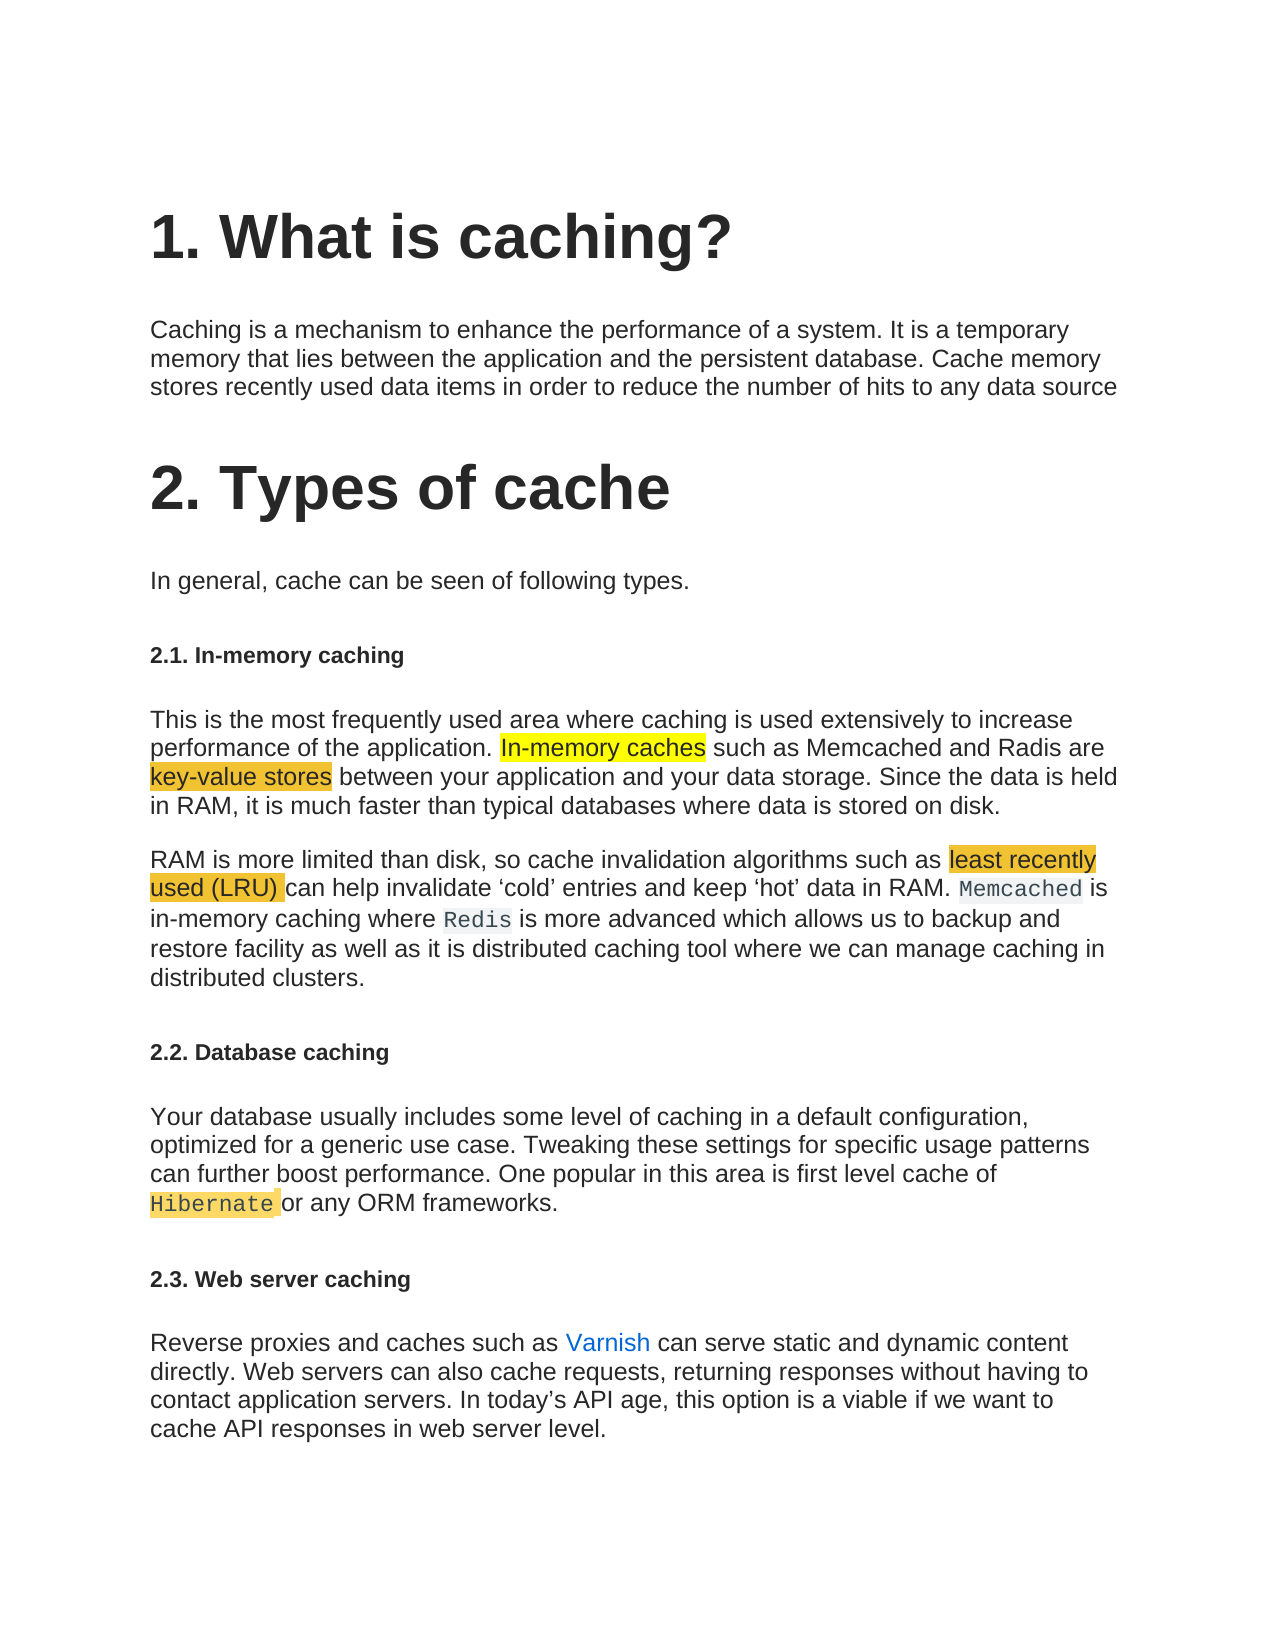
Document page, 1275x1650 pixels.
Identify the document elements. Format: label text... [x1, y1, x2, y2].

text Your database usually includes some level of caching in a default configuration, optimized for a generic use case. Tweaking these settings for specific usage patterns can further boost performance. One popular in this area is first level cache of Hibernate or any ORM frameworks. [150, 1101, 1125, 1218]
subtitle 2.2. Database caching [150, 1039, 1125, 1066]
subtitle 2.3. Web server caching [150, 1266, 1125, 1292]
subtitle 2. Types of cache [150, 451, 1125, 523]
subtitle 2.1. In-memory caching [150, 642, 1125, 669]
subtitle 1. What is caching? [150, 200, 1125, 272]
text Caching is a mechanism to enhance the performance of a system. It is a temporary memory that lies between the application and the persistent database. Cache memory stores recently used data items in order to reduce the number of hits to any data source [150, 315, 1125, 401]
text This is the most frequently used area where caching is used extensively to increase performance of the application. In-memory caches such as Memcached and Radis are key-value stores between your application and your data storage. Since the data is held in RAM, it is much faster than typical databases where data is stored on disk. [150, 704, 1125, 819]
text RAM is more limited than disk, so cache invalidation algorithms such as least recently used (LRU) can help invalidate ‘cold’ entries and keep ‘hot’ data in RAM. Memcached is in-memory caching where Redis is more advanced which allows us to backup and restore facility as well as it is distributed caching tool where we can manage caching in distributed clusters. [150, 844, 1125, 991]
text In general, cache can be seen of following types. [150, 566, 1125, 594]
text Reverse proxies and caches such as Varnish can serve static and dynamic content directly. Web servers can also cache requests, returning responses without having to contact application servers. In today’s API age, this option is a viable if we want to cache API responses in web server level. [150, 1328, 1125, 1443]
